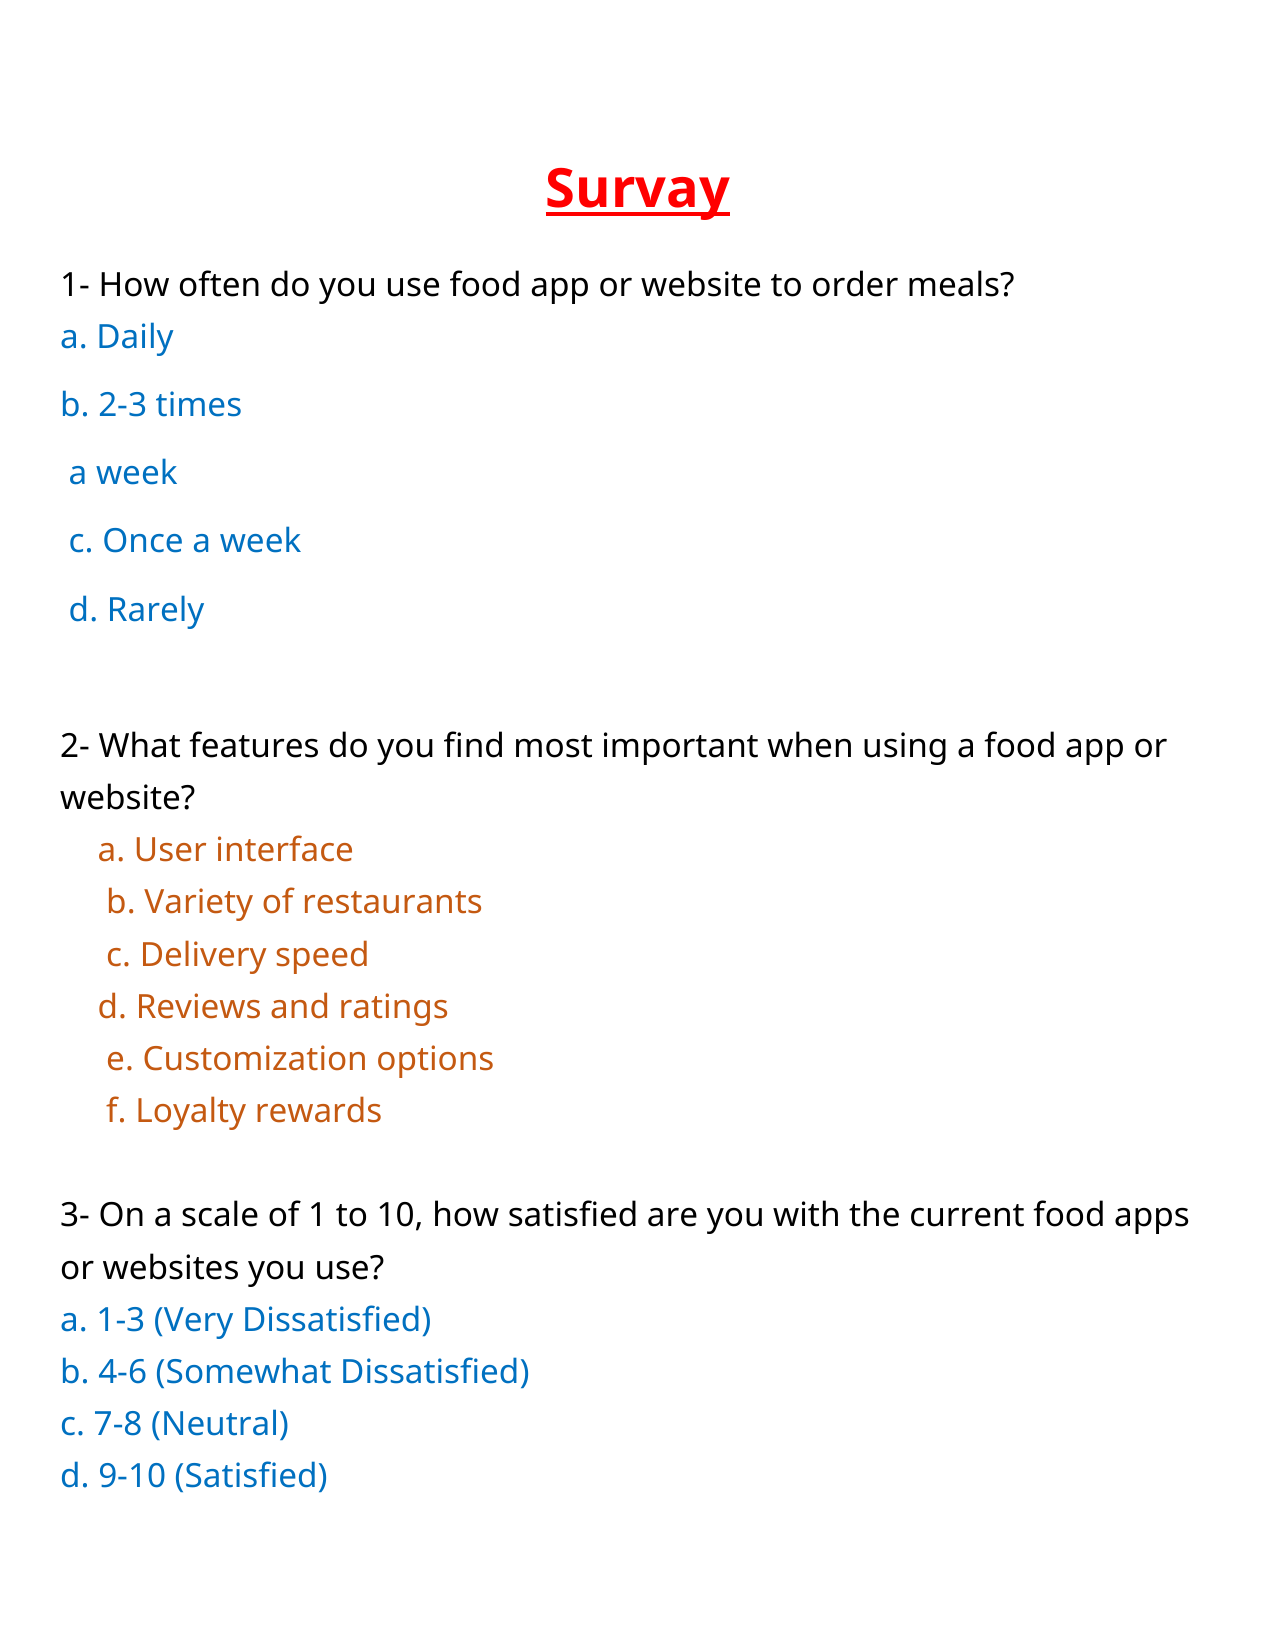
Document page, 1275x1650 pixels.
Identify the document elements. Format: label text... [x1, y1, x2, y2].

text a. Daily [60, 313, 1215, 358]
text a. 1-3 (Very Dissatisfied) [60, 1296, 1215, 1341]
list a. User interface [97, 826, 1215, 871]
text 2- What features do you find most important when using a food app or website? [60, 722, 1215, 819]
text d. Rarely [60, 585, 1215, 631]
text d. 9-10 (Satisfied) [60, 1452, 1215, 1498]
text Survay [150, 150, 1125, 224]
list d. Reviews and ratings [97, 982, 1215, 1028]
list b. Variety of restaurants [97, 878, 1215, 923]
list e. Customization options [97, 1035, 1215, 1080]
text b. 2-3 times [60, 381, 1215, 426]
list c. Delivery speed [97, 930, 1215, 976]
text c. Once a week [60, 517, 1215, 563]
text 3- On a scale of 1 to 10, how satisfied are you with the current food apps or websites you use? [60, 1191, 1215, 1289]
text b. 4-6 (Somewhat Dissatisfied) [60, 1348, 1215, 1393]
text a week [60, 449, 1215, 494]
text c. 7-8 (Neutral) [60, 1400, 1215, 1445]
text 1- How often do you use food app or website to order meals? [60, 261, 1215, 306]
list f. Loyalty rewards [97, 1087, 1215, 1132]
